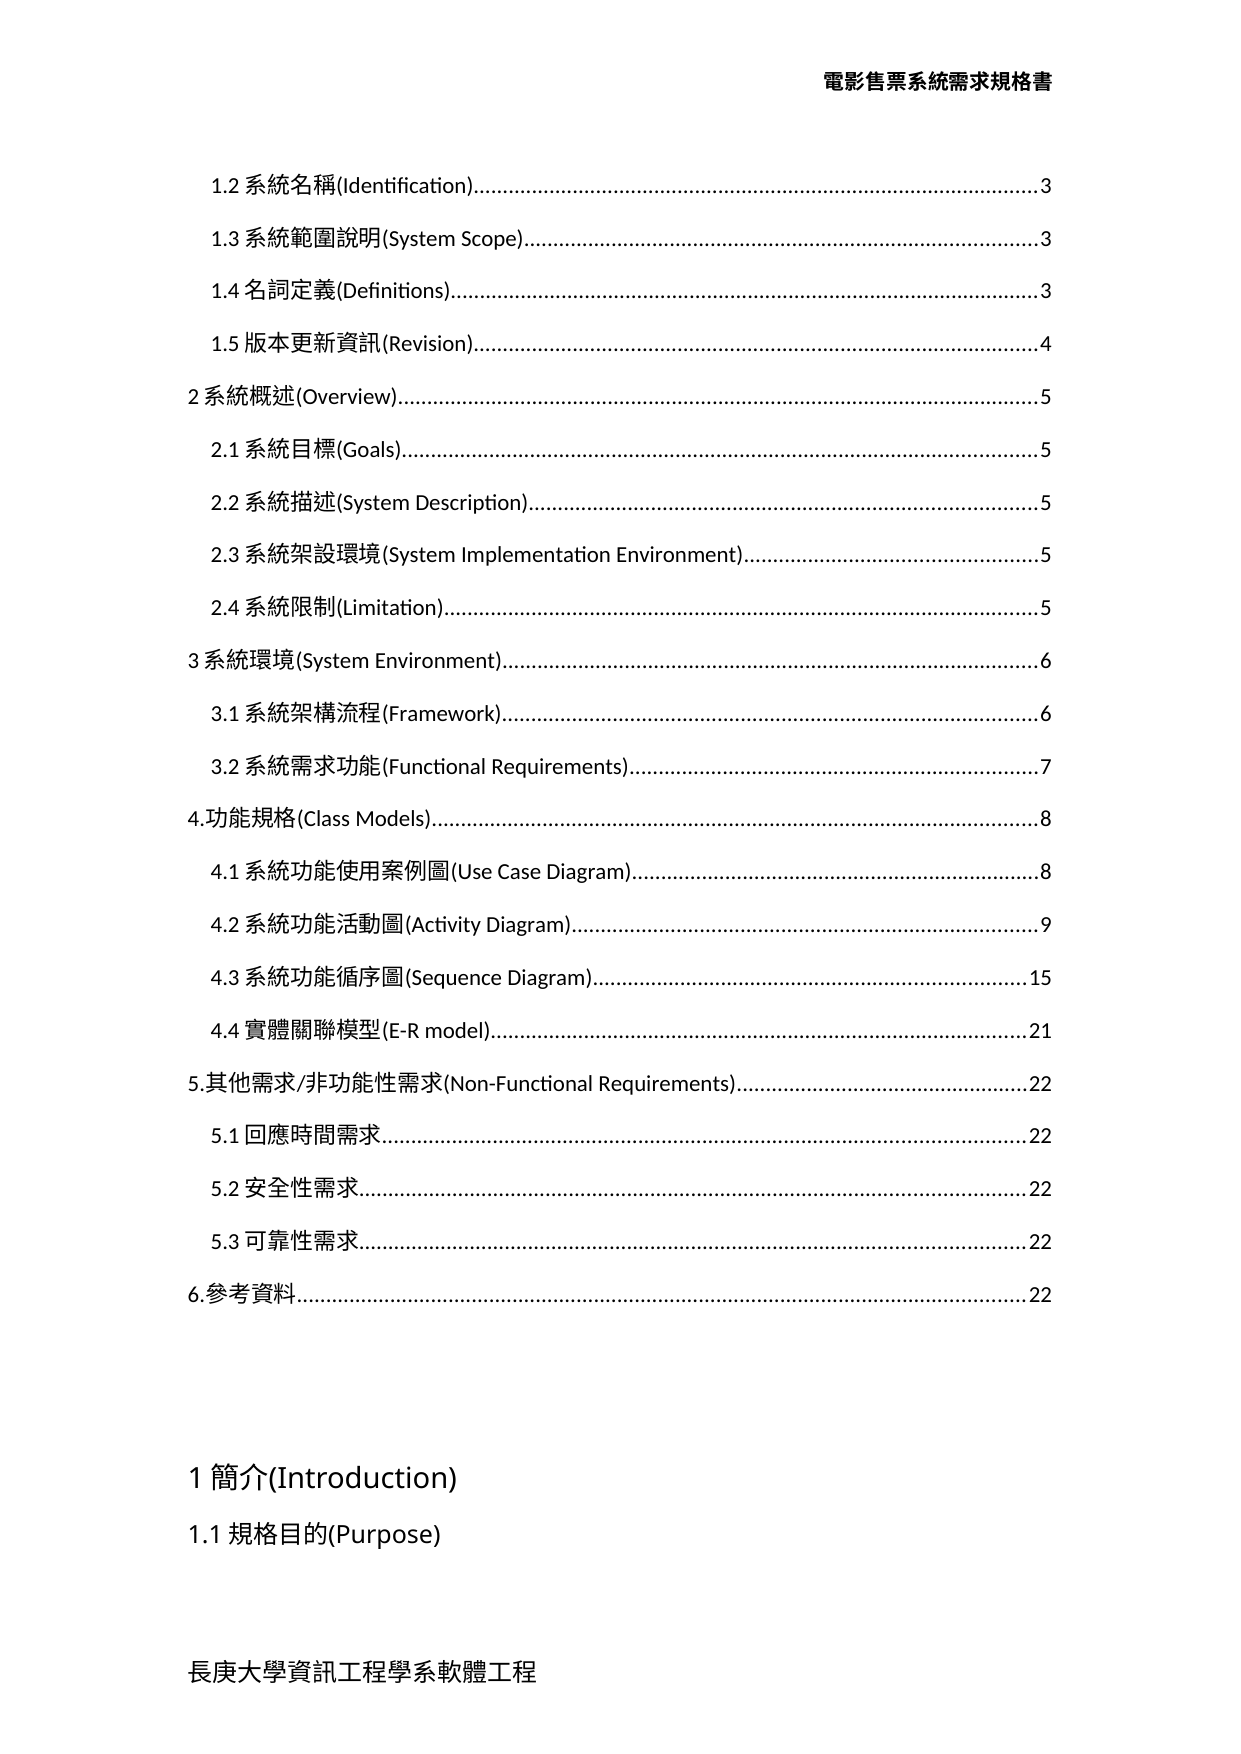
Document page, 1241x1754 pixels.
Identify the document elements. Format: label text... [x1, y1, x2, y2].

subtitle 1.1規格目的(Purpose) [187, 1514, 1053, 1551]
subtitle 1簡介(Introduction) [187, 1439, 1053, 1514]
